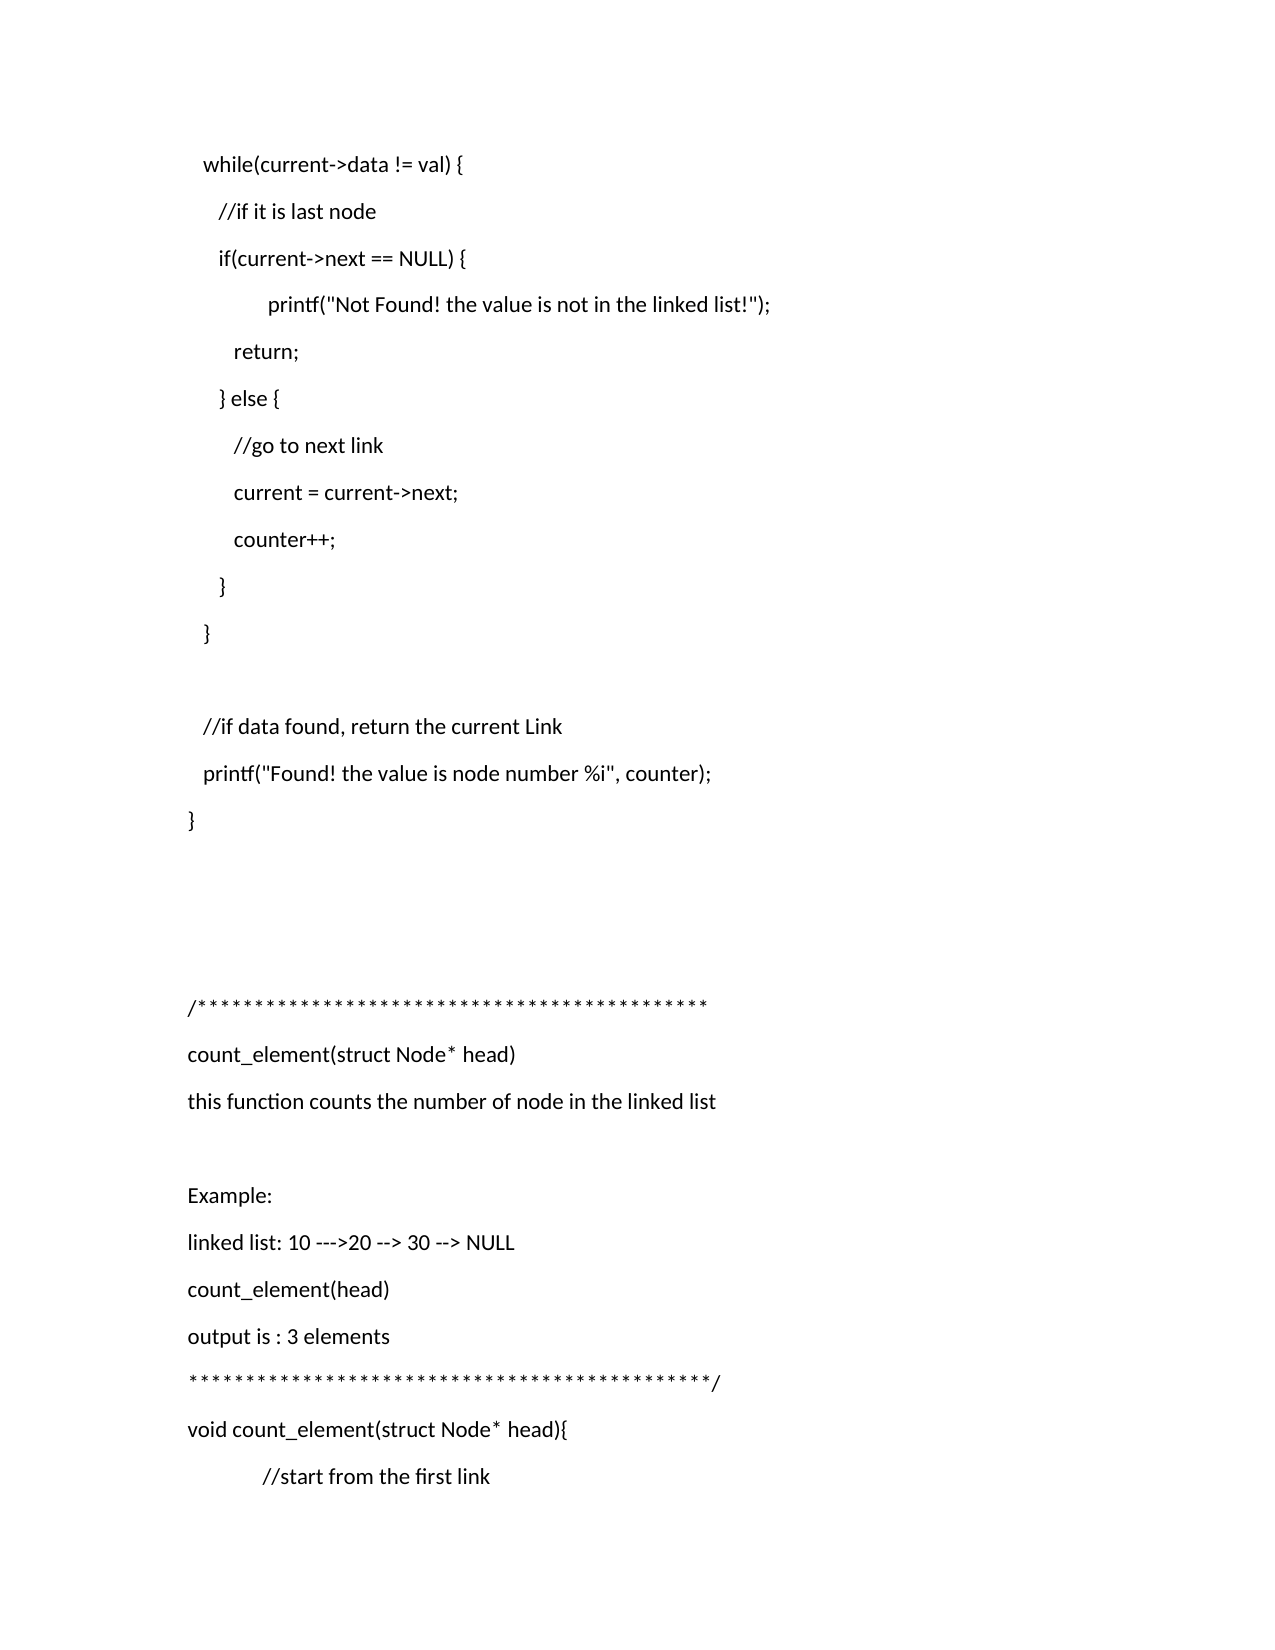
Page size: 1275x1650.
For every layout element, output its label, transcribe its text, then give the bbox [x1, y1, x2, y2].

text **********************************************/ [187, 1369, 1087, 1397]
text //if it is last node [187, 197, 1087, 225]
text counter++; [187, 525, 1087, 553]
text void count_element(struct Node* head){ [187, 1416, 1087, 1444]
text } [187, 572, 1087, 600]
text //go to next link [187, 431, 1087, 459]
text current = current->next; [187, 478, 1087, 506]
text //start from the first link [187, 1462, 1087, 1491]
text printf("Found! the value is node number %i", counter); [187, 759, 1087, 787]
text output is : 3 elements [187, 1322, 1087, 1350]
text count_element(struct Node* head) [187, 1041, 1087, 1069]
text } [187, 619, 1087, 647]
text if(current->next == NULL) { [187, 244, 1087, 272]
text //if data found, return the current Link [187, 712, 1087, 741]
text this function counts the number of node in the linked list [187, 1087, 1087, 1116]
text return; [187, 337, 1087, 366]
text while(current->data != val) { [187, 150, 1087, 178]
text } else { [187, 384, 1087, 412]
text count_element(head) [187, 1275, 1087, 1303]
text /********************************************* [187, 994, 1087, 1022]
text linked list: 10 --->20 --> 30 --> NULL [187, 1228, 1087, 1256]
text Example: [187, 1181, 1087, 1209]
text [187, 291, 1087, 319]
text } [187, 806, 1087, 834]
